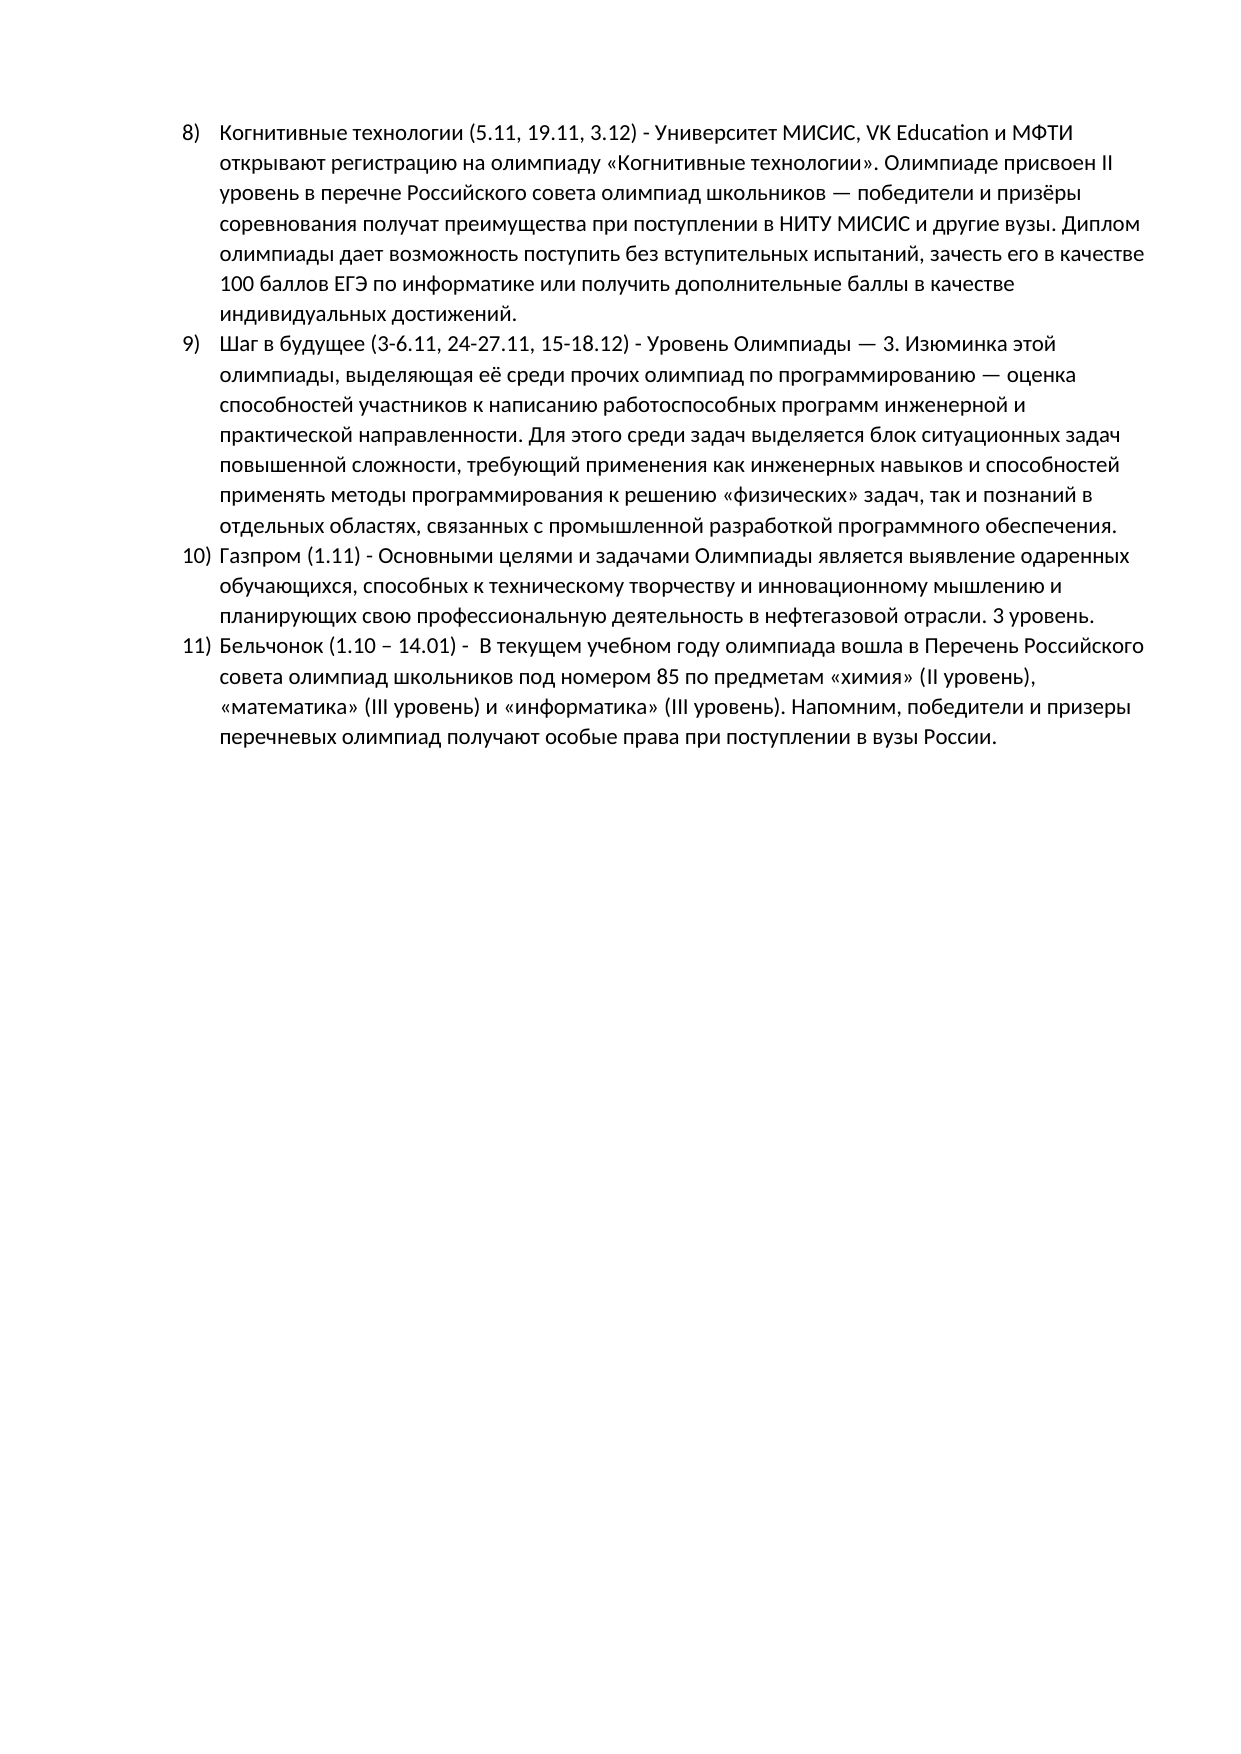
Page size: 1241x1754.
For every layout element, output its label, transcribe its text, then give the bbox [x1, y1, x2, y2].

list Бельчонок (1.10 – 14.01) - В текущем учебном году олимпиада вошла в Перечень Российского совета олимпиад школьников под номером 85 по предметам «химия» (II уровень), «математика» (III уровень) и «информатика» (III уровень). Напомним, победители и призеры перечневых олимпиад получают особые права при поступлении в вузы России. [182, 632, 1152, 750]
list Газпром (1.11) - Основными целями и задачами Олимпиады является выявление одаренных обучающихся, способных к техническому творчеству и инновационному мышлению и планирующих свою профессиональную деятельность в нефтегазовой отрасли. 3 уровень. [182, 541, 1152, 629]
list Шаг в будущее (3-6.11, 24-27.11, 15-18.12) - Уровень Олимпиады — 3. Изюминка этой олимпиады, выделяющая её среди прочих олимпиад по программированию — оценка способностей участников к написанию работоспособных программ инженерной и практической направленности. Для этого среди задач выделяется блок ситуационных задач повышенной сложности, требующий применения как инженерных навыков и способностей применять методы программирования к решению «физических» задач, так и познаний в отдельных областях, связанных с промышленной разработкой программного обеспечения. [182, 329, 1152, 539]
list Когнитивные технологии (5.11, 19.11, 3.12) - Университет МИСИС, VK Education и МФТИ открывают регистрацию на олимпиаду «Когнитивные технологии». Олимпиаде присвоен II уровень в перечне Российского совета олимпиад школьников — победители и призёры соревнования получат преимущества при поступлении в НИТУ МИСИС и другие вузы. Диплом олимпиады дает возможность поступить без вступительных испытаний, зачесть его в качестве 100 баллов ЕГЭ по информатике или получить дополнительные баллы в качестве индивидуальных достижений. [182, 118, 1152, 327]
